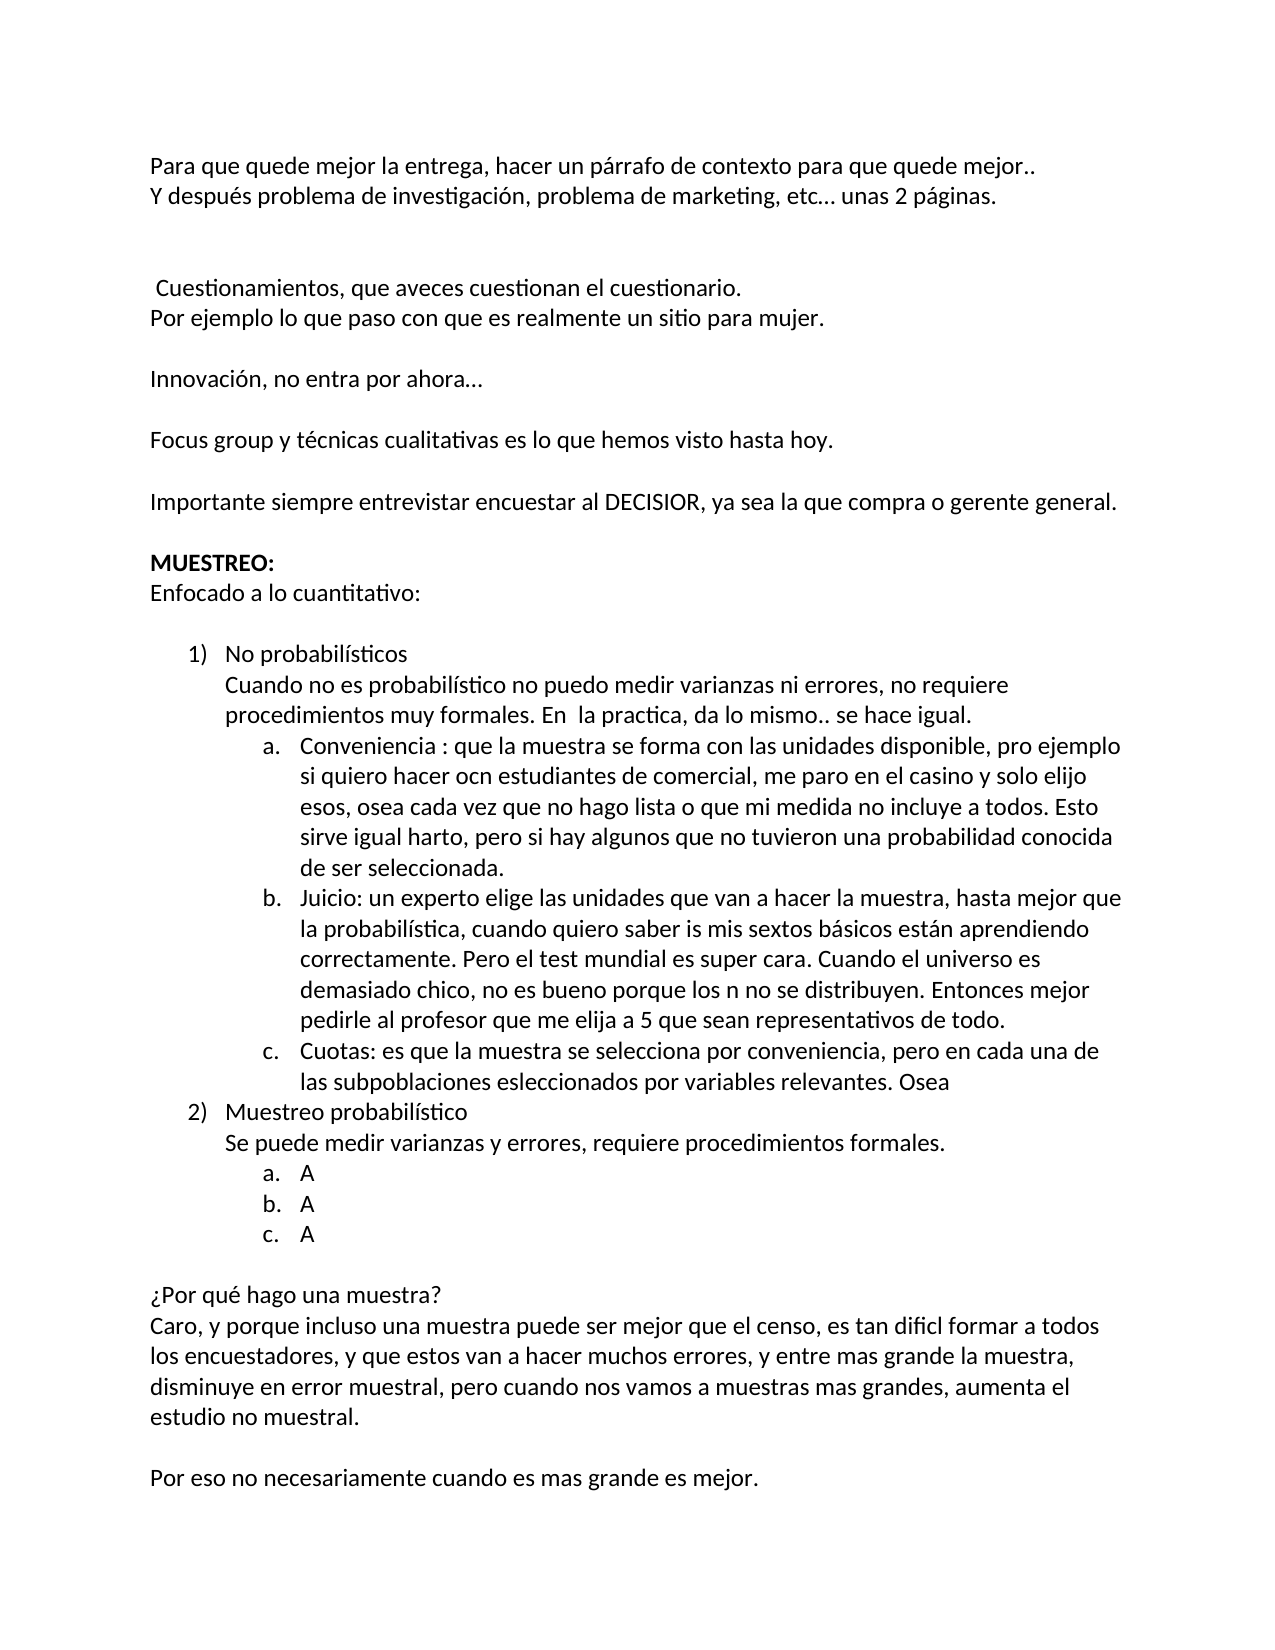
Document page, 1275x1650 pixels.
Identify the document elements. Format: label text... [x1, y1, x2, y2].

list Muestreo probabilístico [187, 1096, 1125, 1127]
text Por ejemplo lo que paso con que es realmente un sitio para mujer. [150, 303, 1125, 333]
list Se puede medir varianzas y errores, requiere procedimientos formales. [225, 1127, 1125, 1157]
text Enfocado a lo cuantitativo: [150, 577, 1125, 608]
text Cuestionamientos, que aveces cuestionan el cuestionario. [150, 272, 1125, 303]
text Importante siempre entrevistar encuestar al DECISIOR, ya sea la que compra o gerente general. [150, 486, 1125, 516]
list Cuotas: es que la muestra se selecciona por conveniencia, pero en cada una de las subpoblaciones esleccionados por variables relevantes. Osea [262, 1035, 1125, 1096]
list A [262, 1218, 1125, 1249]
list Conveniencia : que la muestra se forma con las unidades disponible, pro ejemplo si quiero hacer ocn estudiantes de comercial, me paro en el casino y solo elijo esos, osea cada vez que no hago lista o que mi medida no incluye a todos. Esto sirve igual harto, pero si hay algunos que no tuvieron una probabilidad conocida de ser seleccionada. [262, 730, 1125, 882]
text Focus group y técnicas cualitativas es lo que hemos visto hasta hoy. [150, 425, 1125, 455]
text Para que quede mejor la entrega, hacer un párrafo de contexto para que quede mejor.. [150, 150, 1125, 181]
text MUESTREO: [150, 547, 1125, 577]
text Y después problema de investigación, problema de marketing, etc… unas 2 páginas. [150, 181, 1125, 211]
list Juicio: un experto elige las unidades que van a hacer la muestra, hasta mejor que la probabilística, cuando quiero saber is mis sextos básicos están aprendiendo correctamente. Pero el test mundial es super cara. Cuando el universo es demasiado chico, no es bueno porque los n no se distribuyen. Entonces mejor pedirle al profesor que me elija a 5 que sean representativos de todo. [262, 882, 1125, 1035]
text Innovación, no entra por ahora… [150, 364, 1125, 394]
list No probabilísticos [187, 638, 1125, 669]
text Por eso no necesariamente cuando es mas grande es mejor. [150, 1462, 1125, 1493]
list A [262, 1157, 1125, 1188]
list A [262, 1188, 1125, 1218]
text Caro, y porque incluso una muestra puede ser mejor que el censo, es tan dificl formar a todos los encuestadores, y que estos van a hacer muchos errores, y entre mas grande la muestra, disminuye en error muestral, pero cuando nos vamos a muestras mas grandes, aumenta el estudio no muestral. [150, 1310, 1125, 1432]
text ¿Por qué hago una muestra? [150, 1279, 1125, 1310]
list Cuando no es probabilístico no puedo medir varianzas ni errores, no requiere procedimientos muy formales. En la practica, da lo mismo.. se hace igual. [225, 669, 1125, 730]
